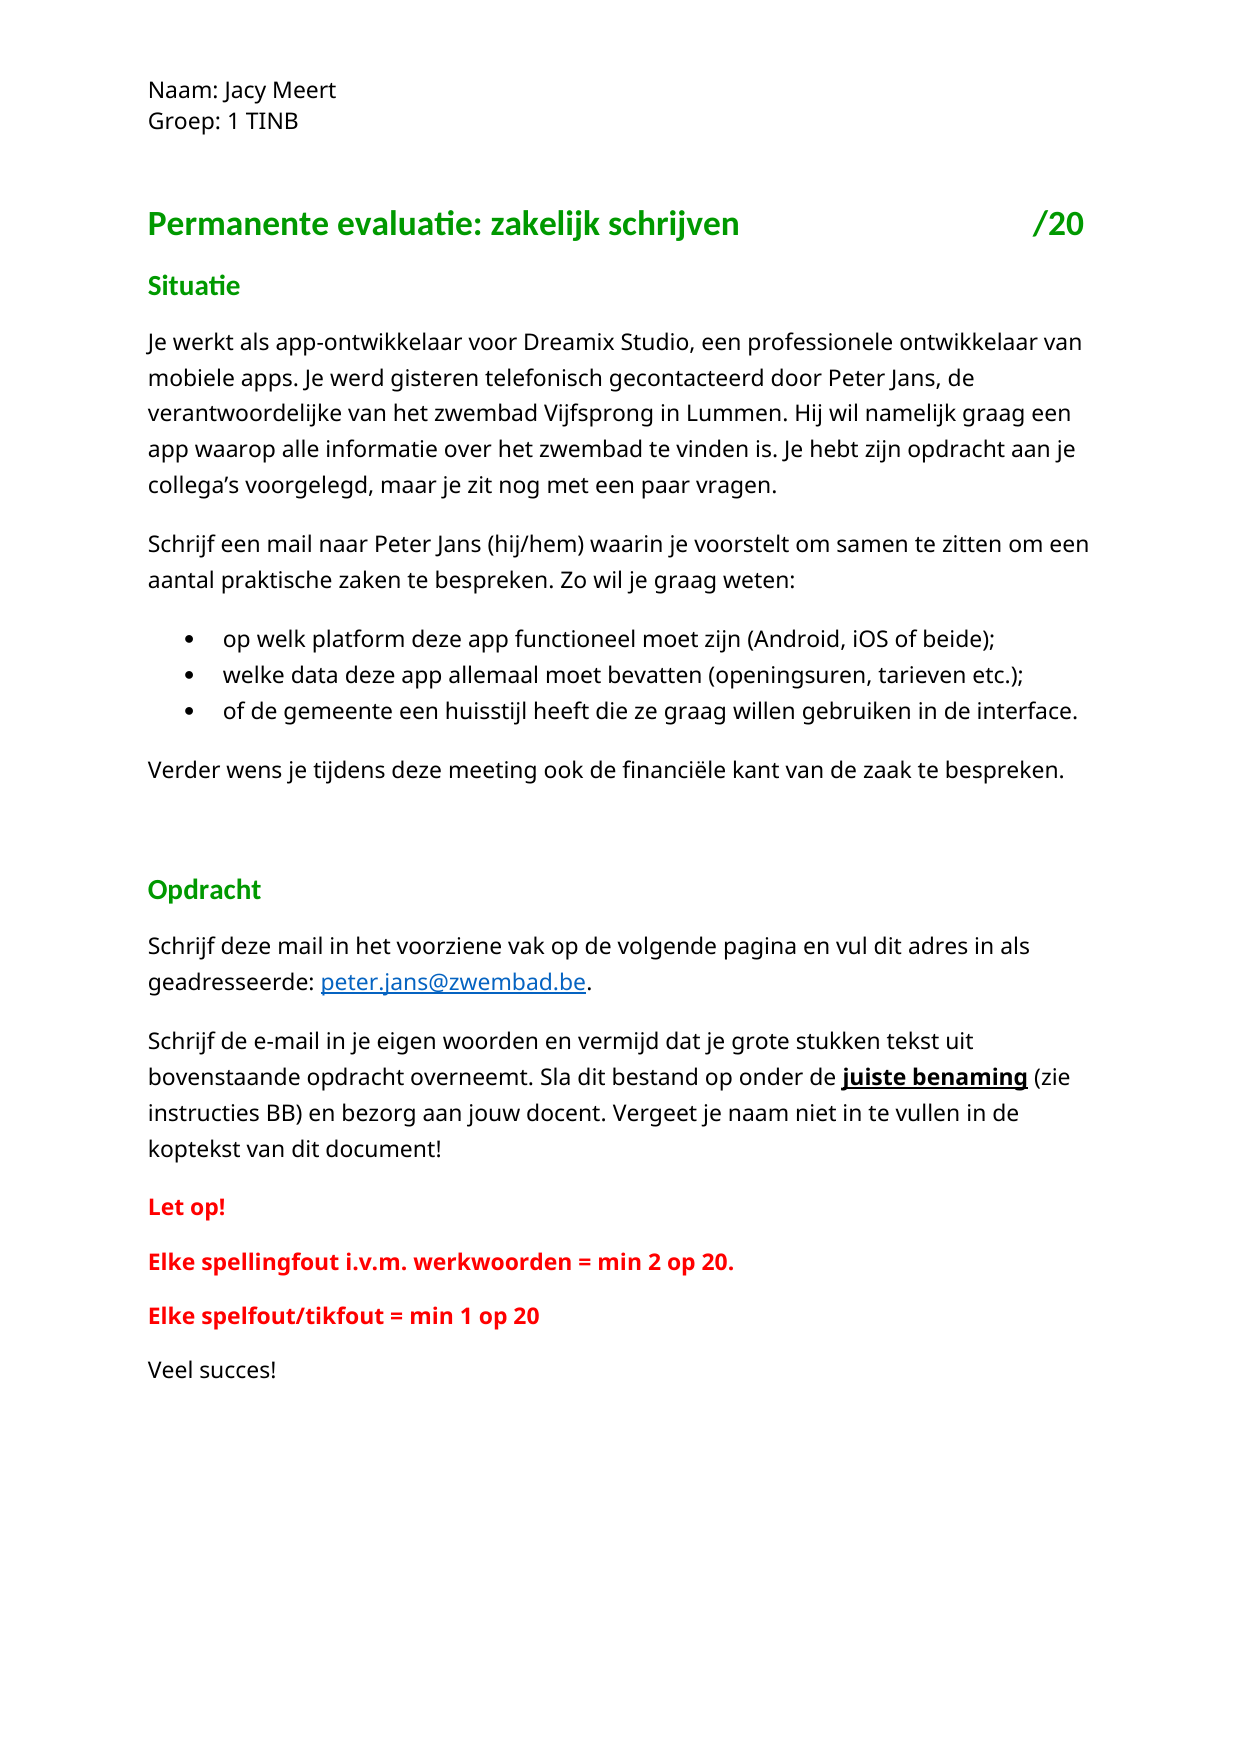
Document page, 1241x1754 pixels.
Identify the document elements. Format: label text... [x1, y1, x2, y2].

text Verder wens je tijdens deze meeting ook de financiële kant van de zaak te bespreken. [148, 754, 1093, 785]
text Elke spelfout/tikfout = min 1 op 20 [148, 1300, 1093, 1331]
text Schrijf de e-mail in je eigen woorden en vermijd dat je grote stukken tekst uit bovenstaande opdracht overneemt. Sla dit bestand op onder de juiste benaming (zie instructies BB) en bezorg aan jouw docent. Vergeet je naam niet in te vullen in de koptekst van dit document! [148, 1025, 1093, 1164]
text of de gemeente een huisstijl heeft die ze graag willen gebruiken in de interface. [185, 695, 1093, 726]
text op welk platform deze app functioneel moet zijn (Android, iOS of beide); [185, 623, 1093, 654]
subtitle Opdracht [148, 871, 1093, 907]
text Let op! [148, 1191, 1093, 1223]
text Elke spellingfout i.v.m. werkwoorden = min 2 op 20. [148, 1246, 1093, 1277]
text welke data deze app allemaal moet bevatten (openingsuren, tarieven etc.); [185, 659, 1093, 690]
text Schrijf een mail naar Peter Jans (hij/hem) waarin je voorstelt om samen te zitten om een aantal praktische zaken te bespreken. Zo wil je graag weten: [148, 528, 1093, 595]
subtitle Situatie [148, 267, 1093, 303]
text Je werkt als app-ontwikkelaar voor Dreamix Studio, een professionele ontwikkelaar van mobiele apps. Je werd gisteren telefonisch gecontacteerd door Peter Jans, de verantwoordelijke van het zwembad Vijfsprong in Lummen. Hij wil namelijk graag een app waarop alle informatie over het zwembad te vinden is. Je hebt zijn opdracht aan je collega’s voorgelegd, maar je zit nog met een paar vragen. [148, 326, 1093, 501]
text Veel succes! [148, 1354, 1093, 1385]
list Permanente evaluatie: zakelijk schrijven /20 [148, 201, 1093, 244]
text Schrijf deze mail in het voorziene vak op de volgende pagina en vul dit adres in als geadresseerde: peter.jans@zwembad.be. [148, 930, 1093, 997]
